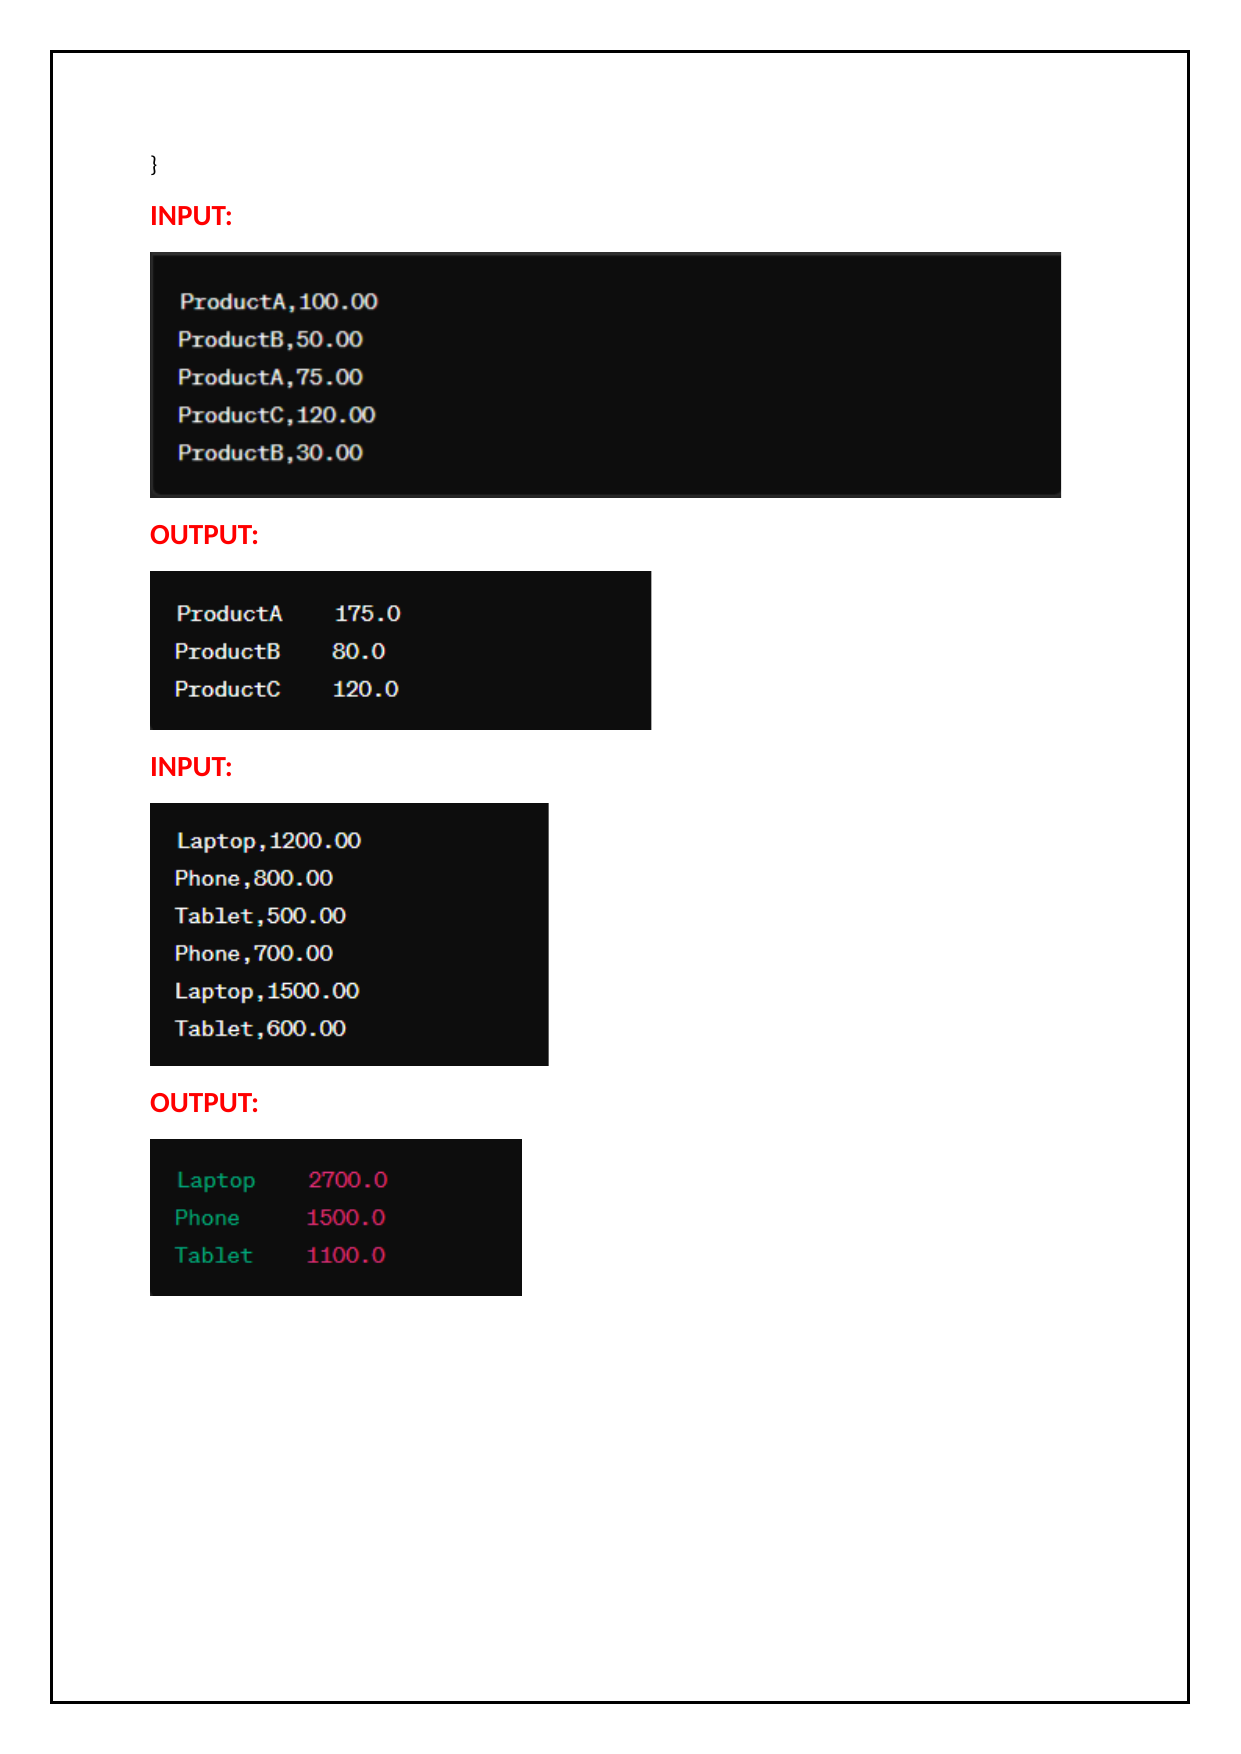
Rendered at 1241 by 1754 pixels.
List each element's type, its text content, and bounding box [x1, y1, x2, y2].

text INPUT: [150, 197, 1090, 232]
text OUTPUT: [150, 1084, 1090, 1120]
text } [150, 150, 1090, 178]
picture [150, 571, 652, 730]
text OUTPUT: [150, 516, 1090, 552]
picture [150, 252, 1062, 498]
picture [150, 1139, 522, 1296]
text INPUT: [150, 748, 1090, 784]
picture [150, 803, 549, 1066]
